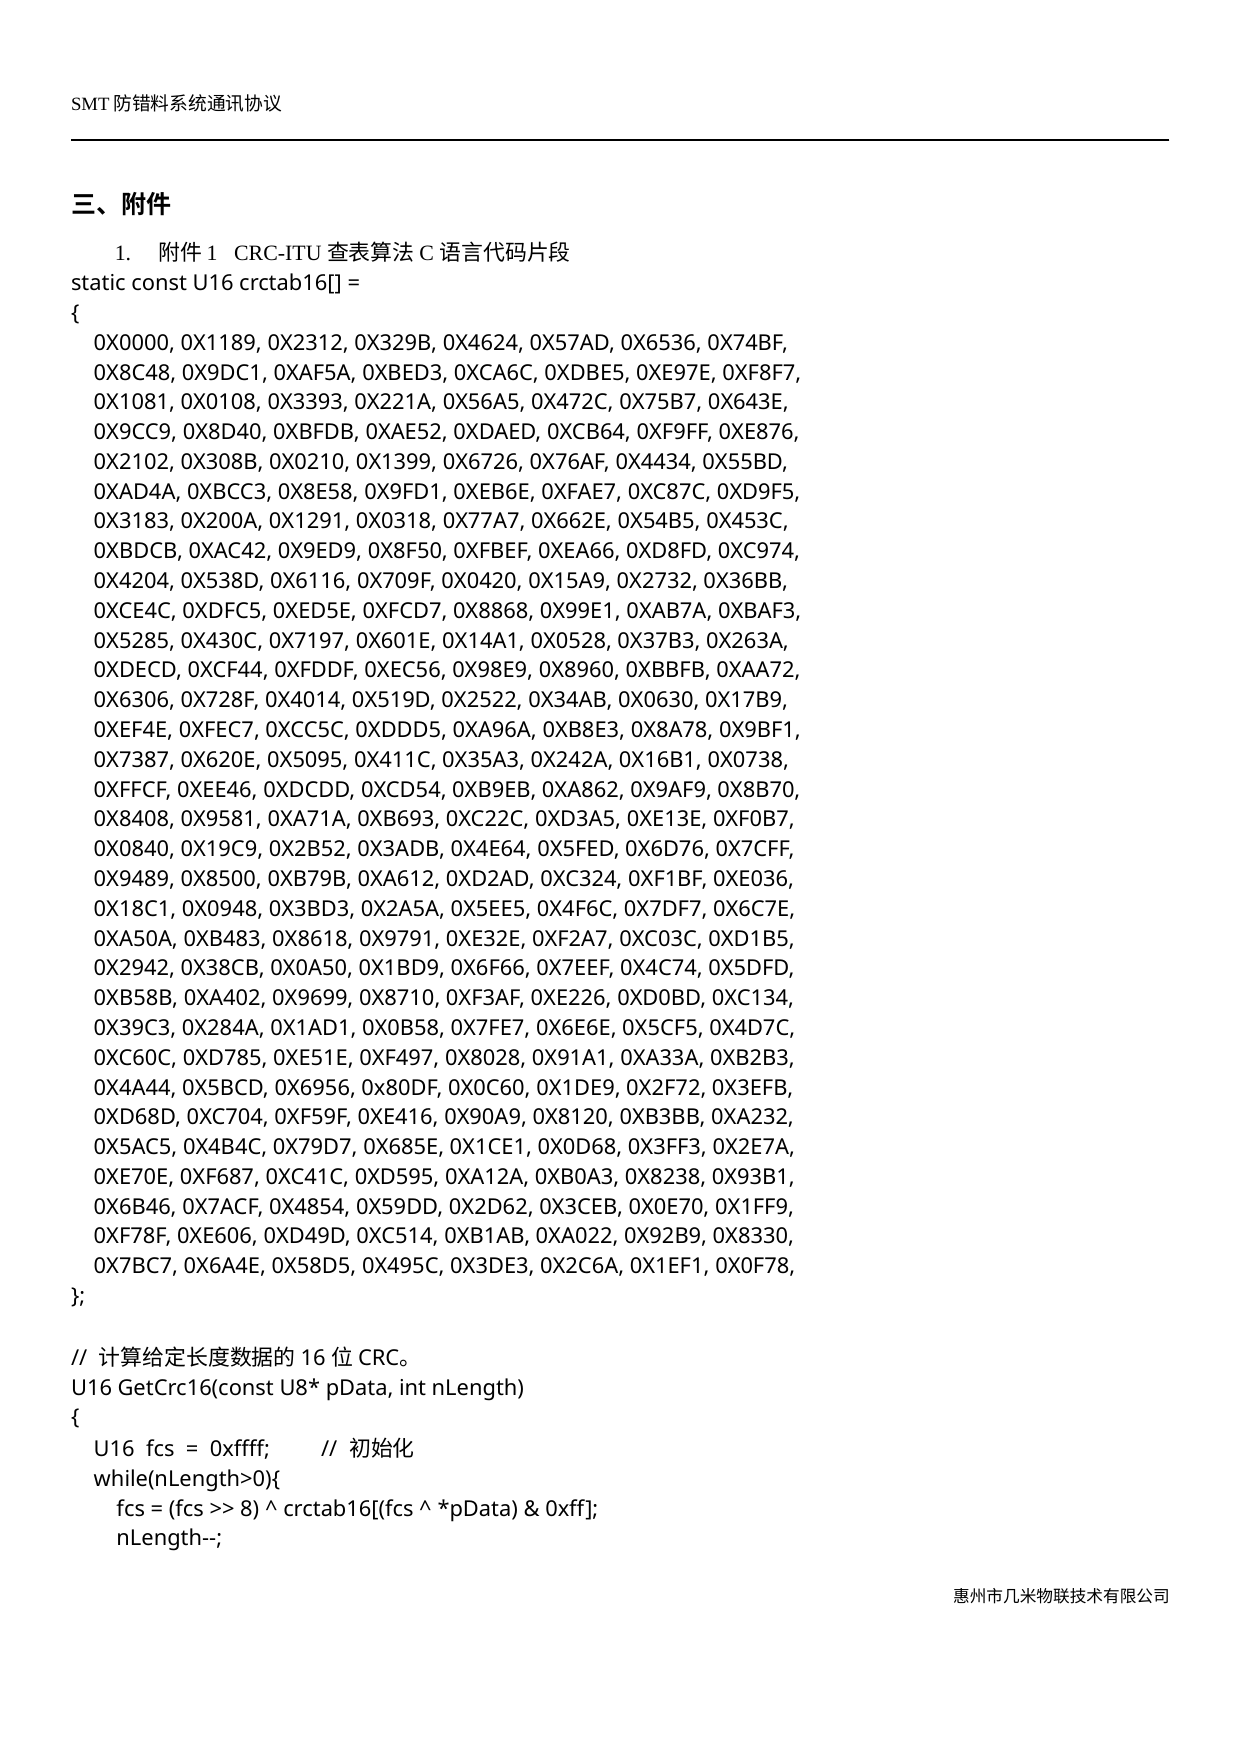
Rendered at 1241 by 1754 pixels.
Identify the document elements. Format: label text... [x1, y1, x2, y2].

text 0X8C48, 0X9DC1, 0XAF5A, 0XBED3, 0XCA6C, 0XDBE5, 0XE97E, 0XF8F7, [71, 357, 1169, 386]
text 0X6B46, 0X7ACF, 0X4854, 0X59DD, 0X2D62, 0X3CEB, 0X0E70, 0X1FF9, [71, 1191, 1169, 1221]
list 附件 [71, 170, 1169, 235]
text 0X2102, 0X308B, 0X0210, 0X1399, 0X6726, 0X76AF, 0X4434, 0X55BD, [71, 446, 1169, 476]
text 0X3183, 0X200A, 0X1291, 0X0318, 0X77A7, 0X662E, 0X54B5, 0X453C, [71, 506, 1169, 535]
text fcs = (fcs >> 8) ^ crctab16[(fcs ^ *pData) & 0xff]; [71, 1493, 1169, 1522]
text 0XAD4A, 0XBCC3, 0X8E58, 0X9FD1, 0XEB6E, 0XFAE7, 0XC87C, 0XD9F5, [71, 476, 1169, 506]
text 0X4204, 0X538D, 0X6116, 0X709F, 0X0420, 0X15A9, 0X2732, 0X36BB, [71, 565, 1169, 595]
text 0XE70E, 0XF687, 0XC41C, 0XD595, 0XA12A, 0XB0A3, 0X8238, 0X93B1, [71, 1161, 1169, 1191]
text 0X4A44, 0X5BCD, 0X6956, 0x80DF, 0X0C60, 0X1DE9, 0X2F72, 0X3EFB, [71, 1072, 1169, 1101]
text { [71, 1401, 1169, 1431]
text 0X9CC9, 0X8D40, 0XBFDB, 0XAE52, 0XDAED, 0XCB64, 0XF9FF, 0XE876, [71, 416, 1169, 446]
text 0XD68D, 0XC704, 0XF59F, 0XE416, 0X90A9, 0X8120, 0XB3BB, 0XA232, [71, 1101, 1169, 1131]
text }; [71, 1280, 1169, 1310]
text while(nLength>0){ [71, 1463, 1169, 1493]
text 0XFFCF, 0XEE46, 0XDCDD, 0XCD54, 0XB9EB, 0XA862, 0X9AF9, 0X8B70, [71, 774, 1169, 803]
text 0X7387, 0X620E, 0X5095, 0X411C, 0X35A3, 0X242A, 0X16B1, 0X0738, [71, 744, 1169, 774]
text 0XF78F, 0XE606, 0XD49D, 0XC514, 0XB1AB, 0XA022, 0X92B9, 0X8330, [71, 1221, 1169, 1250]
text 0X7BC7, 0X6A4E, 0X58D5, 0X495C, 0X3DE3, 0X2C6A, 0X1EF1, 0X0F78, [71, 1250, 1169, 1280]
text 0XDECD, 0XCF44, 0XFDDF, 0XEC56, 0X98E9, 0X8960, 0XBBFB, 0XAA72, [71, 654, 1169, 684]
text 0X2942, 0X38CB, 0X0A50, 0X1BD9, 0X6F66, 0X7EEF, 0X4C74, 0X5DFD, [71, 952, 1169, 982]
text 0X39C3, 0X284A, 0X1AD1, 0X0B58, 0X7FE7, 0X6E6E, 0X5CF5, 0X4D7C, [71, 1012, 1169, 1042]
text 0X9489, 0X8500, 0XB79B, 0XA612, 0XD2AD, 0XC324, 0XF1BF, 0XE036, [71, 863, 1169, 893]
text { [71, 297, 1169, 327]
text 0X8408, 0X9581, 0XA71A, 0XB693, 0XC22C, 0XD3A5, 0XE13E, 0XF0B7, [71, 803, 1169, 833]
text 0X0000, 0X1189, 0X2312, 0X329B, 0X4624, 0X57AD, 0X6536, 0X74BF, [71, 327, 1169, 357]
text nLength--; [71, 1522, 1169, 1552]
text 0X5285, 0X430C, 0X7197, 0X601E, 0X14A1, 0X0528, 0X37B3, 0X263A, [71, 625, 1169, 654]
text 0XA50A, 0XB483, 0X8618, 0X9791, 0XE32E, 0XF2A7, 0XC03C, 0XD1B5, [71, 923, 1169, 952]
text 0XEF4E, 0XFEC7, 0XCC5C, 0XDDD5, 0XA96A, 0XB8E3, 0X8A78, 0X9BF1, [71, 714, 1169, 744]
text 0X18C1, 0X0948, 0X3BD3, 0X2A5A, 0X5EE5, 0X4F6C, 0X7DF7, 0X6C7E, [71, 893, 1169, 923]
text 0XC60C, 0XD785, 0XE51E, 0XF497, 0X8028, 0X91A1, 0XA33A, 0XB2B3, [71, 1042, 1169, 1072]
text // 计算给定长度数据的 16 位 CRC。 [71, 1340, 1169, 1371]
text U16 GetCrc16(const U8* pData, int nLength) [71, 1371, 1169, 1401]
text 0X5AC5, 0X4B4C, 0X79D7, 0X685E, 0X1CE1, 0X0D68, 0X3FF3, 0X2E7A, [71, 1131, 1169, 1161]
list 附件1 CRC-ITU 查表算法 C 语言代码片段 [114, 235, 1169, 267]
text 0X6306, 0X728F, 0X4014, 0X519D, 0X2522, 0X34AB, 0X0630, 0X17B9, [71, 684, 1169, 714]
text 0XBDCB, 0XAC42, 0X9ED9, 0X8F50, 0XFBEF, 0XEA66, 0XD8FD, 0XC974, [71, 535, 1169, 565]
text 0X1081, 0X0108, 0X3393, 0X221A, 0X56A5, 0X472C, 0X75B7, 0X643E, [71, 386, 1169, 416]
text 0X0840, 0X19C9, 0X2B52, 0X3ADB, 0X4E64, 0X5FED, 0X6D76, 0X7CFF, [71, 833, 1169, 863]
text static const U16 crctab16[] = [71, 267, 1169, 297]
text 0XCE4C, 0XDFC5, 0XED5E, 0XFCD7, 0X8868, 0X99E1, 0XAB7A, 0XBAF3, [71, 595, 1169, 625]
text 0XB58B, 0XA402, 0X9699, 0X8710, 0XF3AF, 0XE226, 0XD0BD, 0XC134, [71, 982, 1169, 1012]
text U16 fcs = 0xffff; // 初始化 [71, 1431, 1169, 1463]
